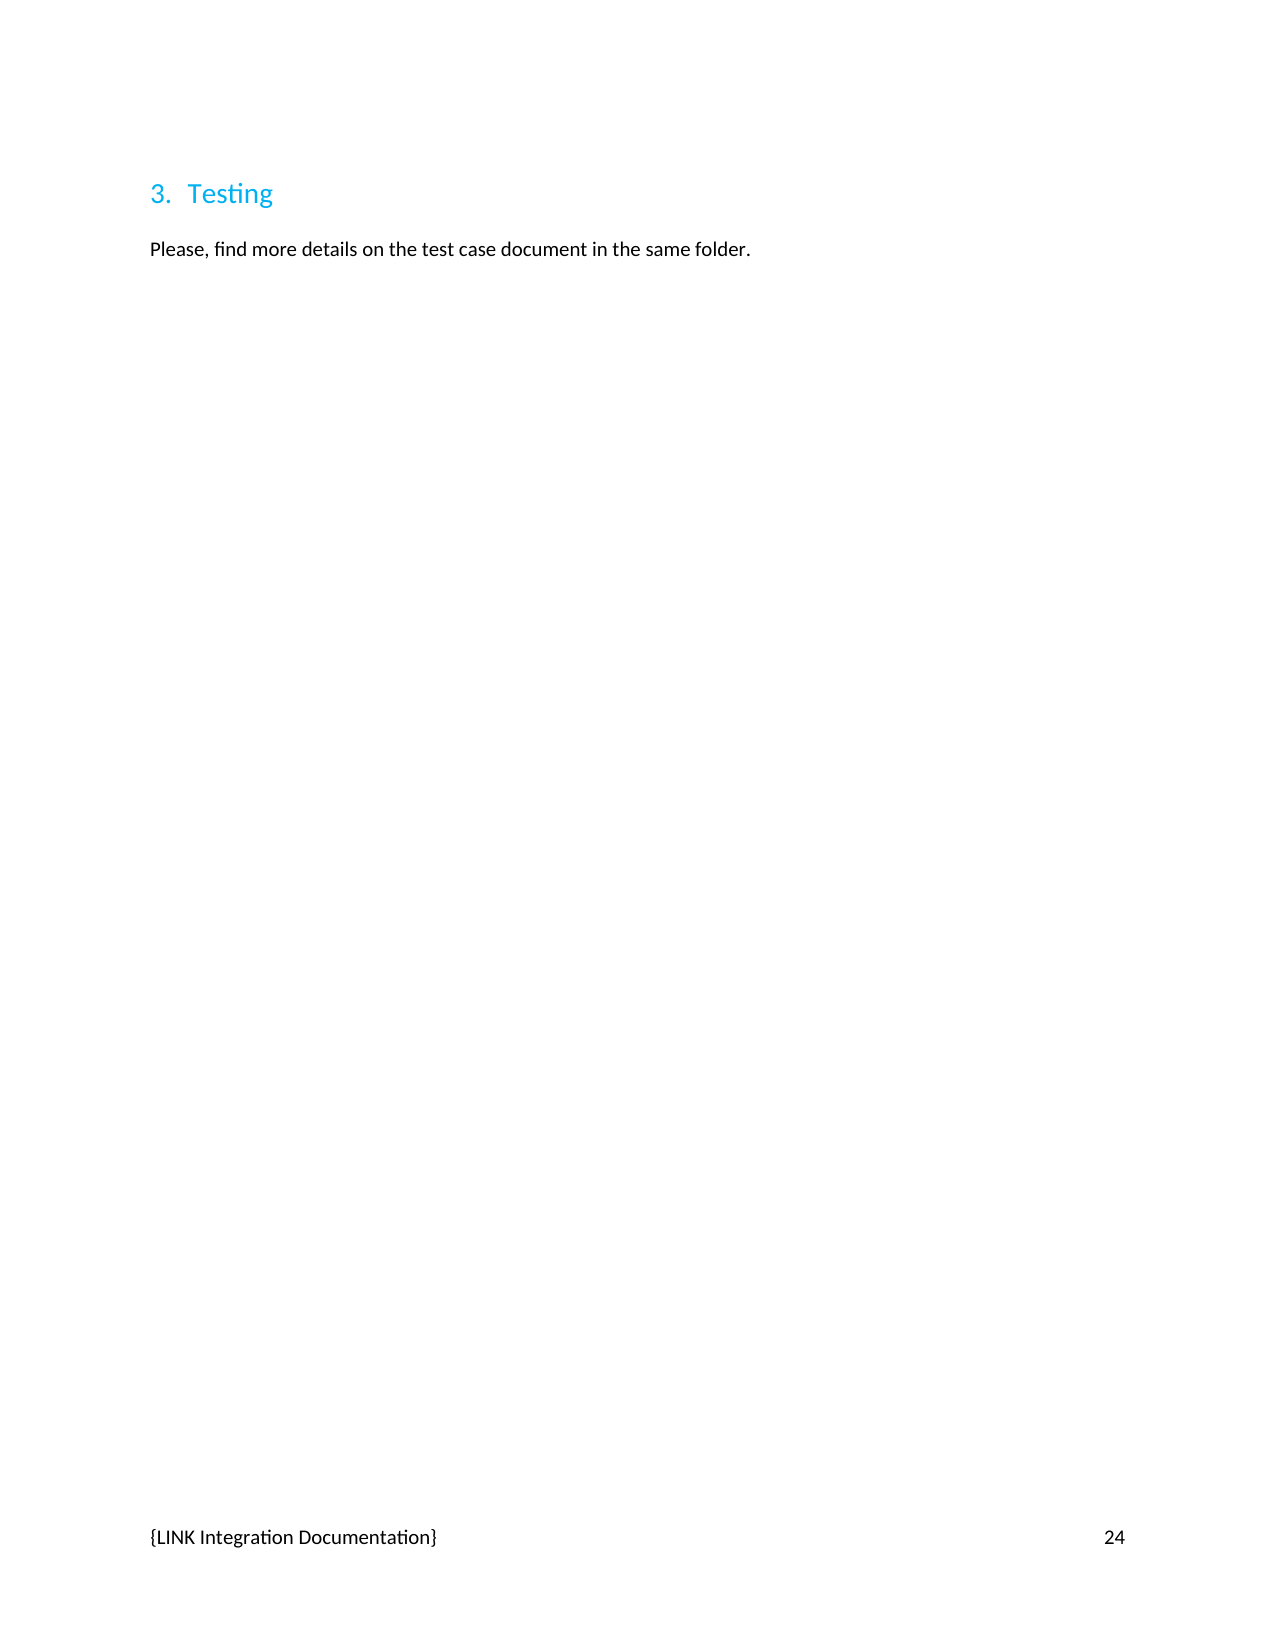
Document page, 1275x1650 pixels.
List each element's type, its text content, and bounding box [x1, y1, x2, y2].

text Please, find more details on the test case document in the same folder. [150, 236, 1125, 261]
subtitle Testing [150, 175, 1125, 211]
